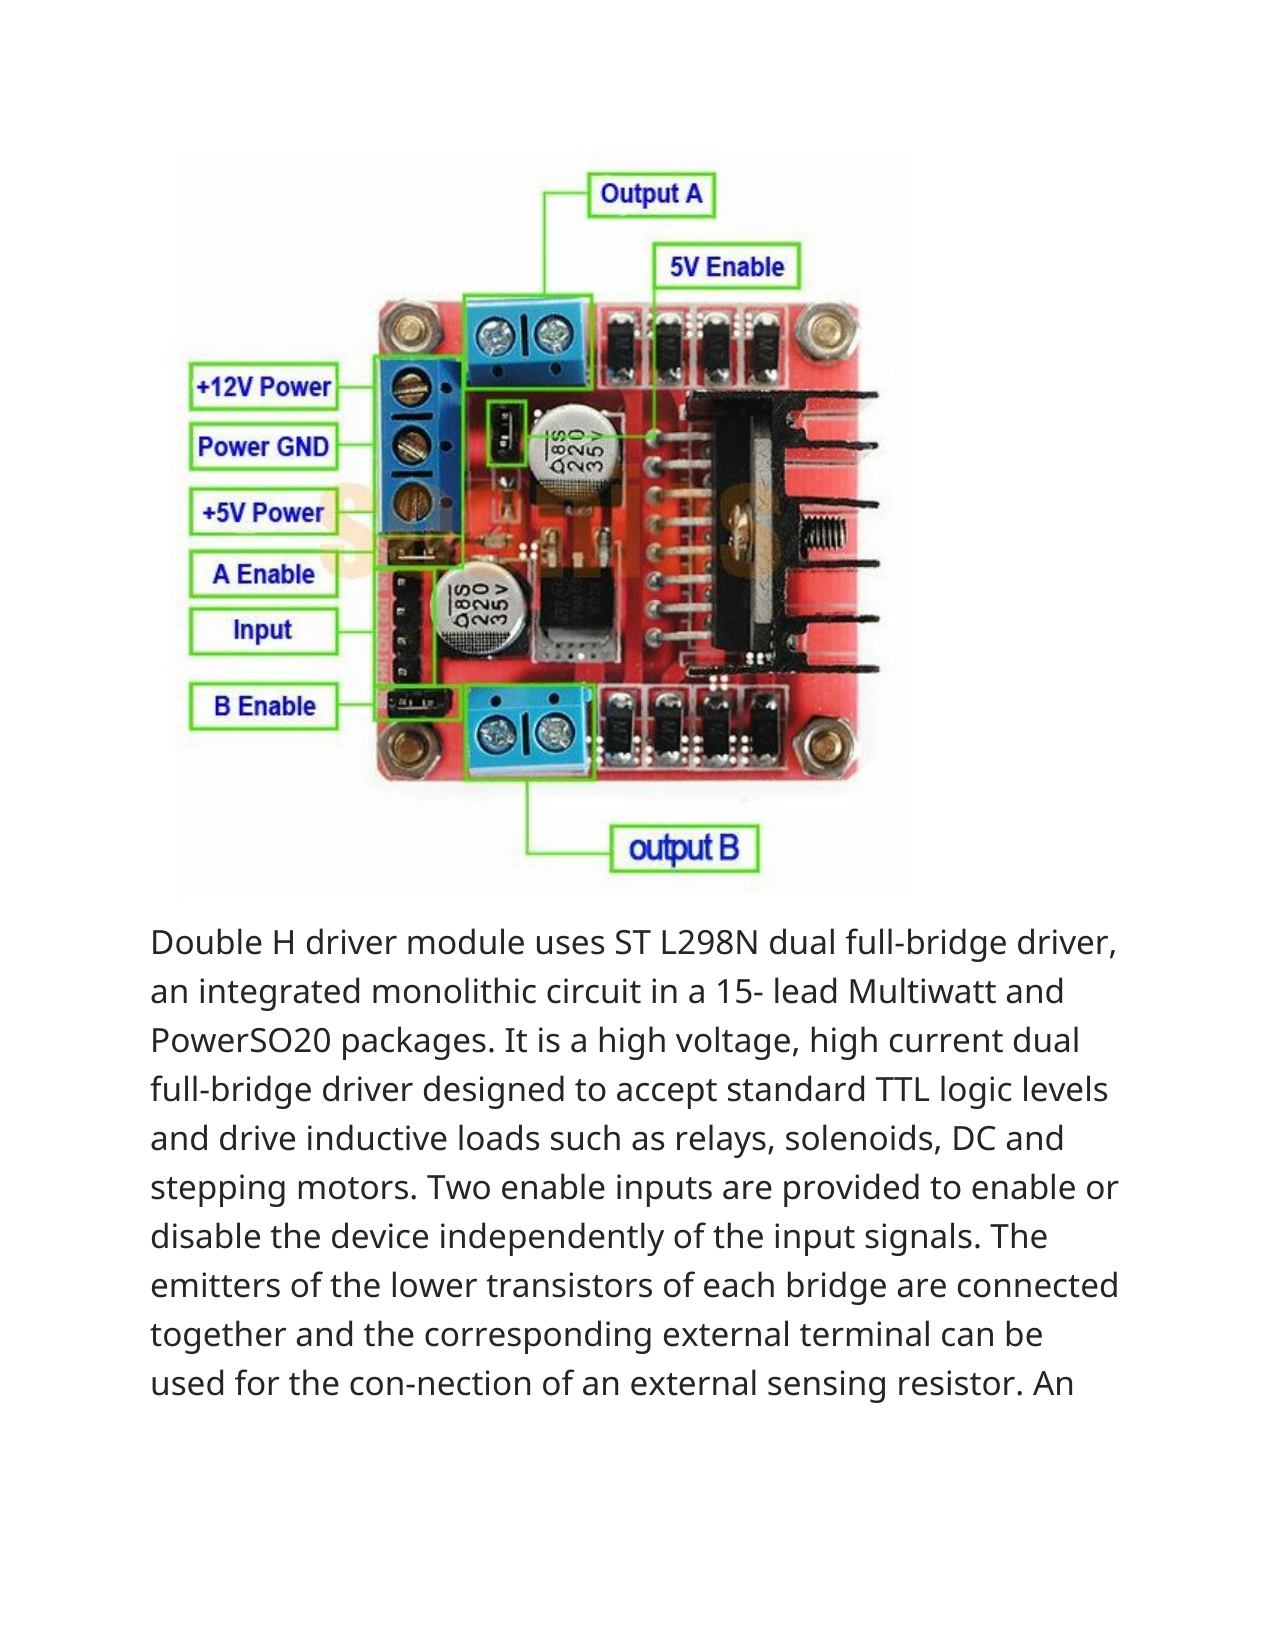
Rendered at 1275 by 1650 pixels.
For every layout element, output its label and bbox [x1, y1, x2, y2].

text [150, 919, 1125, 1405]
